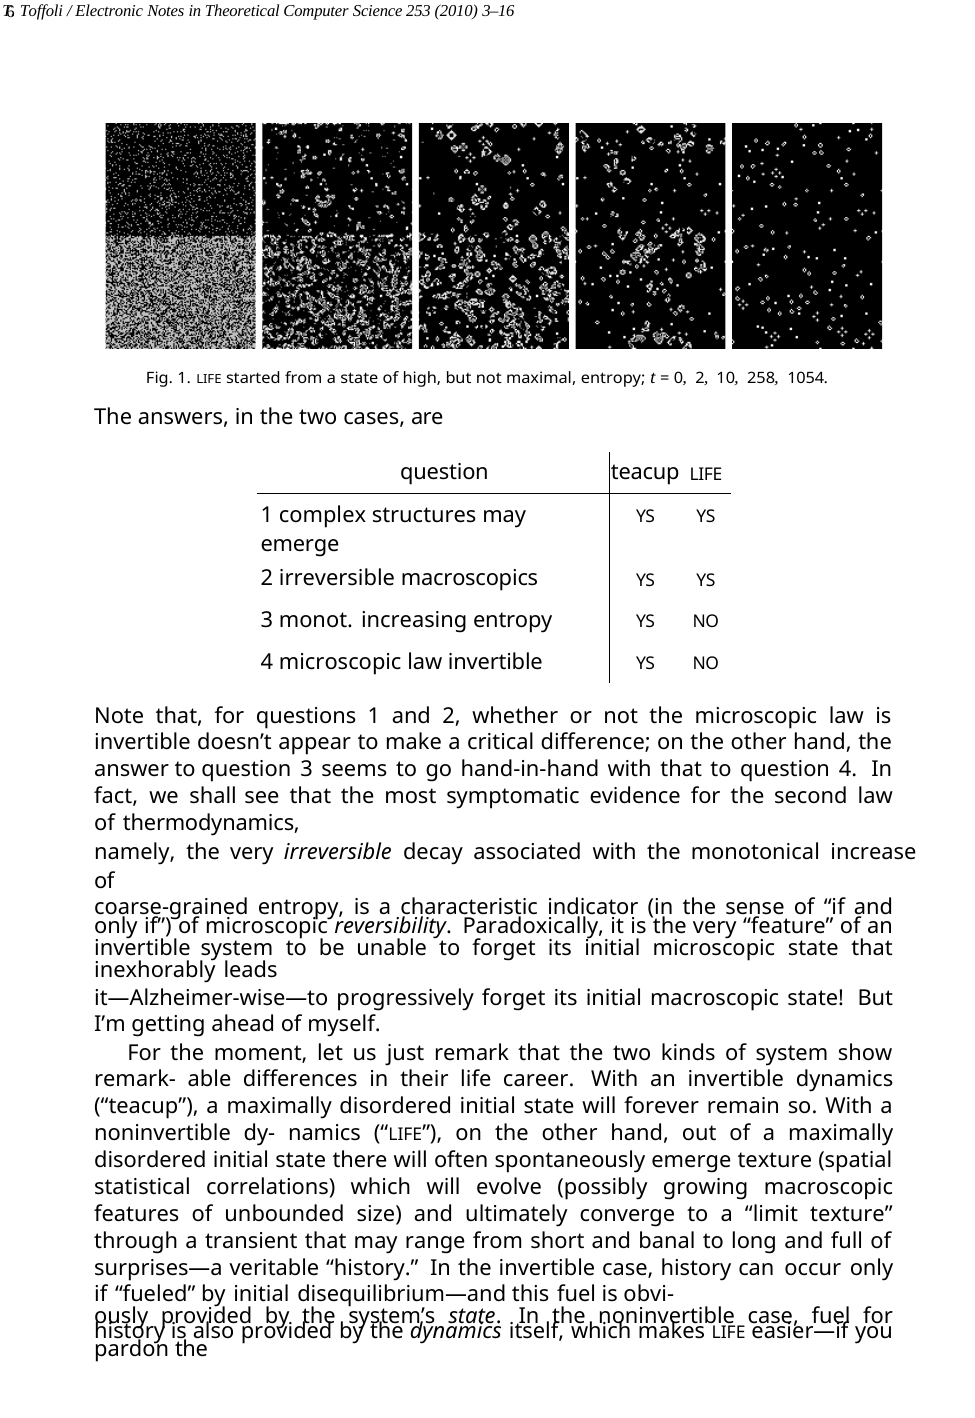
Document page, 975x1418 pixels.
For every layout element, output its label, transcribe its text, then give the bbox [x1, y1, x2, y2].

text For the moment, let us just remark that the two kinds of system show remark- able differences in their life career. With an invertible dynamics (“teacup”), a maximally disordered initial state will forever remain so. With a noninvertible dy- namics (“life”), on the other hand, out of a maximally disordered initial state there will often spontaneously emerge texture (spatial statistical correlations) which will evolve (possibly growing macroscopic features of unbounded size) and ultimately converge to a “limit texture” through a transient that may range from short and banal to long and full of surprises—a veritable “history.” In the invertible case, history can occur only if “fueled” by initial disequilibrium—and this fuel is obvi- [94, 1039, 893, 1308]
table_cell ys [681, 494, 731, 558]
table_header life [681, 452, 731, 493]
table_header teacup [610, 452, 681, 493]
text coarse-grained entropy, is a characteristic indicator (in the sense of “if and only if”) of microscopic reversibility. Paradoxically, it is the very “feature” of an invertible system to be unable to forget its initial microscopic state that inexhorably leads [94, 897, 893, 984]
picture [418, 123, 569, 349]
text Note that, for questions 1 and 2, whether or not the microscopic law is invertible doesn’t appear to make a critical difference; on the other hand, the answer to question 3 seems to go hand-in-hand with that to question 4. In fact, we shall see that the most symptomatic evidence for the second law of thermodynamics, [94, 702, 893, 836]
text it—Alzheimer-wise—to progressively forget its initial macroscopic state! But I’m getting ahead of myself. [94, 985, 893, 1037]
table_header question [257, 452, 609, 493]
table_cell 2 irreversible macroscopics [257, 558, 609, 600]
picture [732, 123, 883, 349]
table_cell 1 complex structures may emerge [257, 494, 609, 558]
text Fig. 1. life started from a state of high, but not maximal, entropy; t = 0, 2, 10, 258, 1054. [146, 367, 917, 388]
table_cell 4 microscopic law invertible [257, 641, 609, 683]
text ously provided by the system’s state. In the noninvertible case, fuel for history is also provided by the dynamics itself, which makes life easier—if you pardon the [94, 1309, 893, 1362]
table_cell ys [610, 641, 681, 683]
table_cell no [681, 600, 731, 641]
table_cell no [681, 641, 731, 683]
picture [105, 123, 256, 349]
table_cell ys [610, 558, 681, 600]
picture [575, 123, 726, 349]
table_cell 3 monot. increasing entropy [257, 600, 609, 641]
picture [262, 123, 413, 349]
text namely, the very irreversible decay associated with the monotonical increase of [94, 836, 917, 894]
text The answers, in the two cases, are [94, 401, 917, 431]
table_cell ys [610, 494, 681, 558]
table_cell ys [610, 600, 681, 641]
table_cell ys [681, 558, 731, 600]
